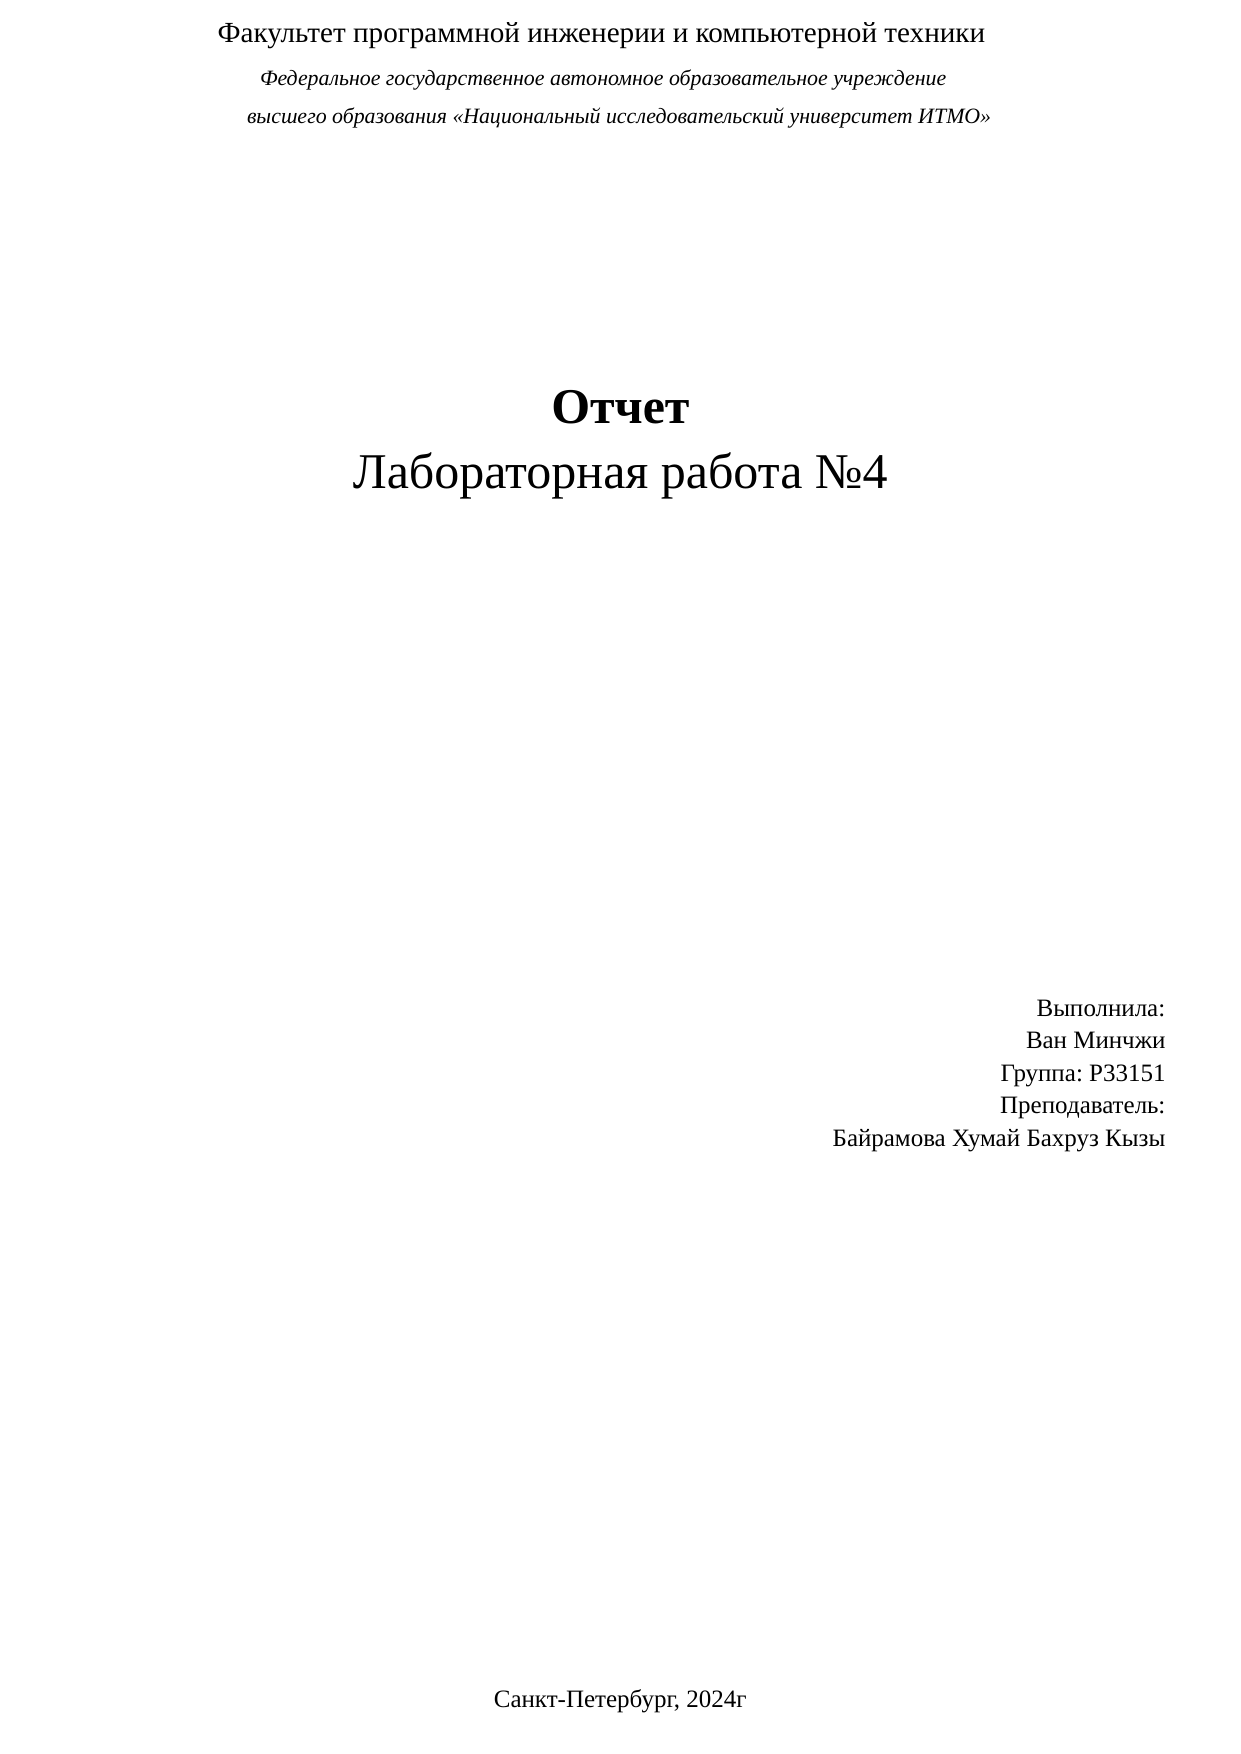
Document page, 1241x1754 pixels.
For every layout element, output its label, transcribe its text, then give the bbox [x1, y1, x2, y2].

text Ван Минчжи [75, 1023, 1165, 1056]
text Преподаватель: [75, 1088, 1165, 1121]
text Байрамова Хумай Бахруз Кызы [75, 1121, 1165, 1153]
text Лабораторная работа №4 [75, 438, 1165, 503]
text Группа: Р33151 [75, 1056, 1165, 1088]
text Выполнила: [75, 991, 1165, 1023]
text Отчет [75, 373, 1165, 438]
